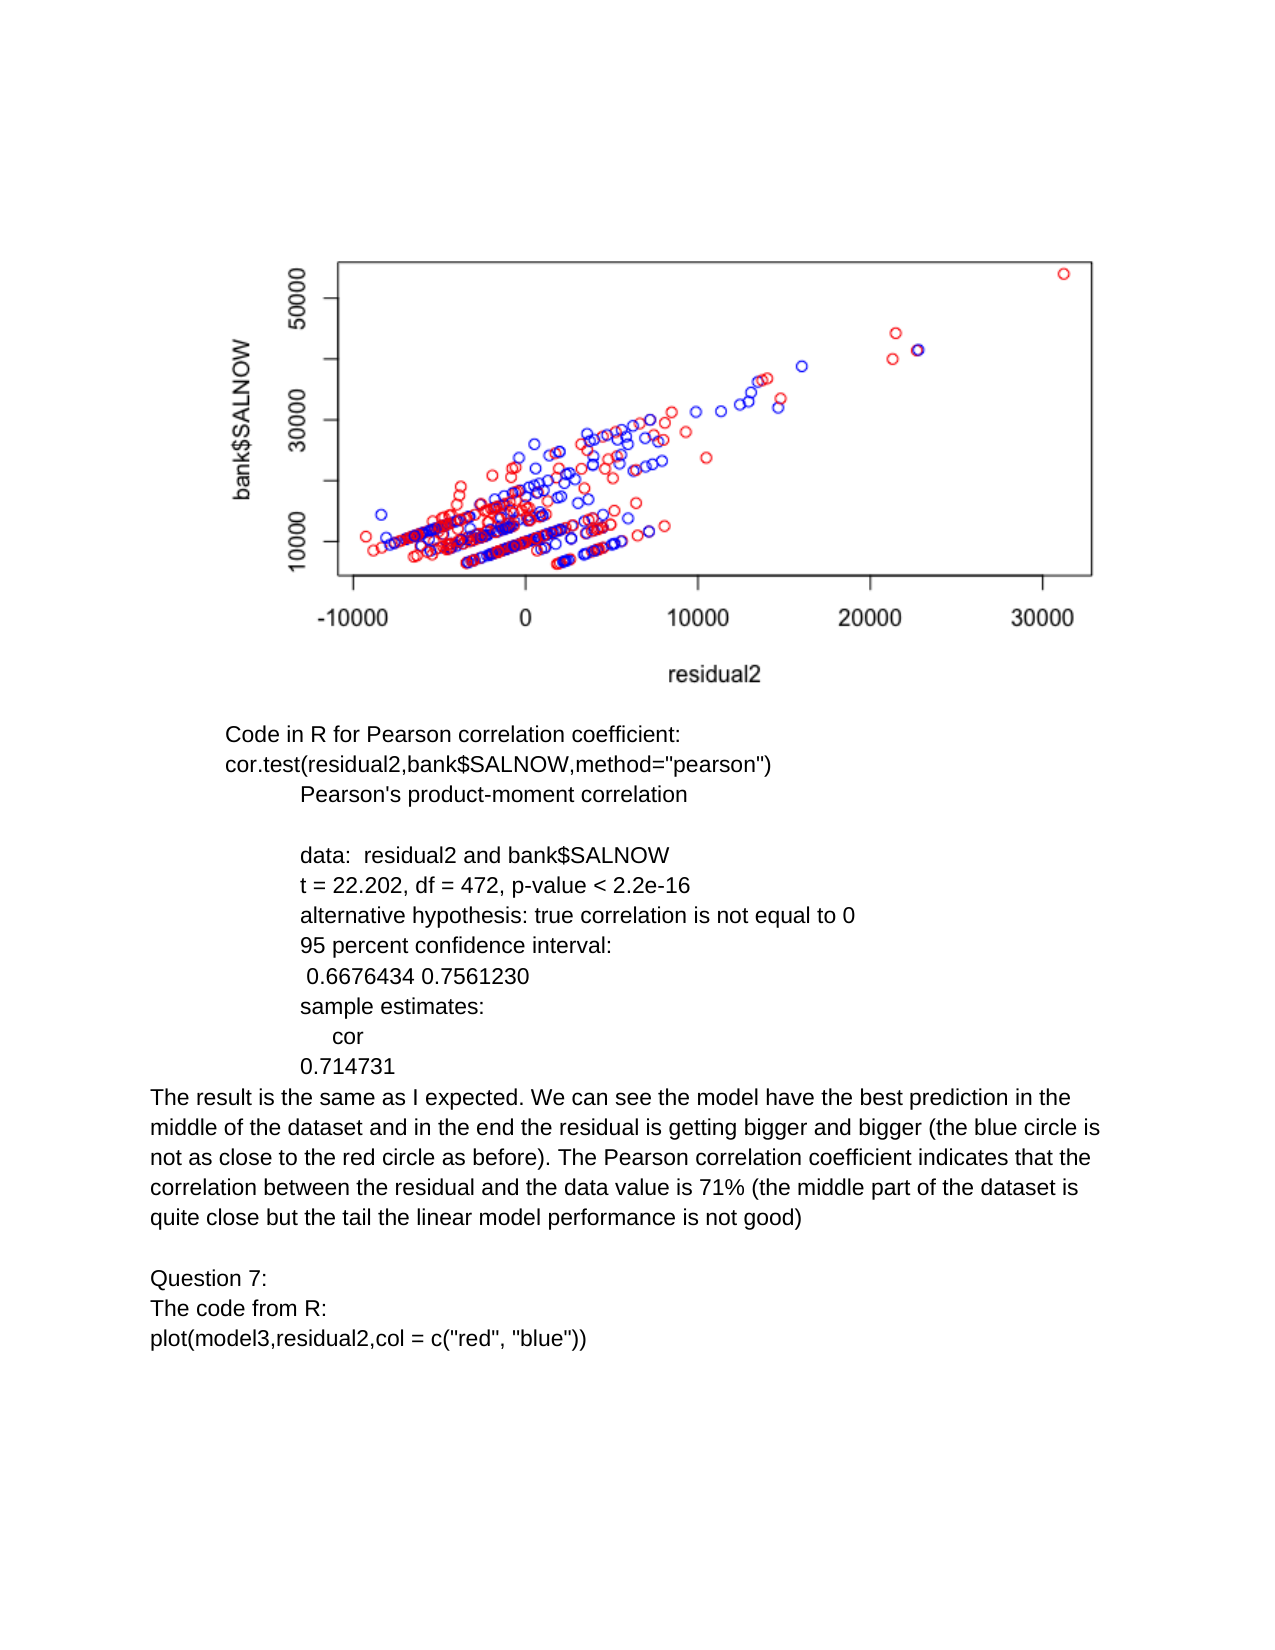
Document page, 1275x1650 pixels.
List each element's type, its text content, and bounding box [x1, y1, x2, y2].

text cor.test(residual2,bank$SALNOW,method="pearson") [225, 751, 1125, 777]
text t = 22.202, df = 472, p-value < 2.2e-16 [300, 872, 1125, 898]
text 0.714731 [300, 1053, 1125, 1079]
text 95 percent confidence interval: [300, 932, 1125, 959]
text Question 7: [150, 1265, 1125, 1291]
text alternative hypothesis: true correlation is not equal to 0 [300, 902, 1125, 928]
text The result is the same as I expected. We can see the model have the best prediction in the middle of the dataset and in the end the residual is getting bigger and bigger (the blue circle is not as close to the red circle as before). The Pearson correlation coefficient indicates that the correlation between the residual and the data value is 71% (the middle part of the dataset is quite close but the tail the linear model performance is not good) [150, 1083, 1125, 1231]
text 0.6676434 0.7561230 [300, 963, 1125, 989]
text plot(model3,residual2,col = c("red", "blue")) [150, 1325, 1125, 1351]
text sample estimates: [300, 993, 1125, 1019]
text The code from R: [150, 1295, 1125, 1321]
text Code in R for Pearson correlation coefficient: [225, 721, 1125, 747]
picture [225, 150, 1150, 717]
text Pearson's product-moment correlation [225, 781, 1125, 808]
text cor [300, 1023, 1125, 1049]
text data: residual2 and bank$SALNOW [300, 842, 1125, 868]
